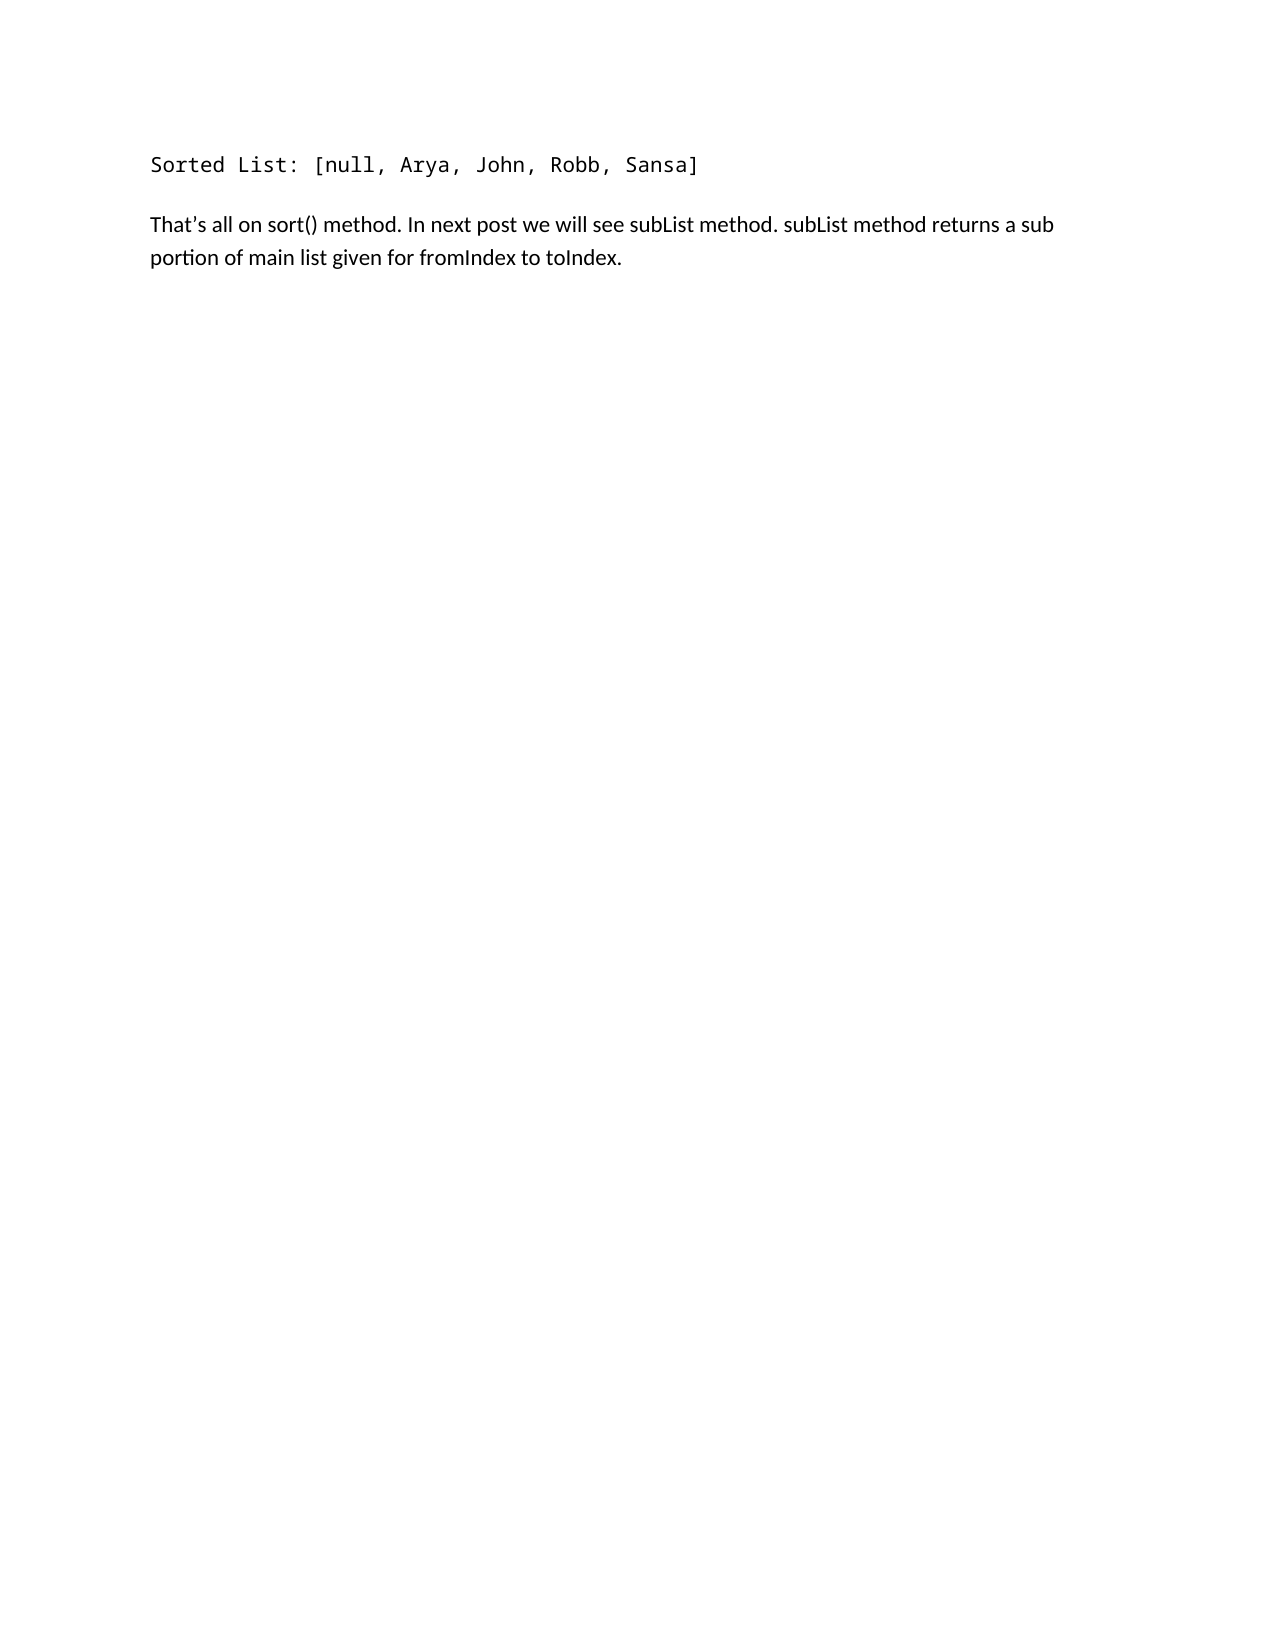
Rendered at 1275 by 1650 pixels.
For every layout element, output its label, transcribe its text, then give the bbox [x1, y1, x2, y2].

text Sorted List: [null, Arya, John, Robb, Sansa] [150, 150, 1125, 178]
text That’s all on sort() method. In next post we will see subList method. subList method returns a sub portion of main list given for fromIndex to toIndex. [150, 211, 1125, 271]
